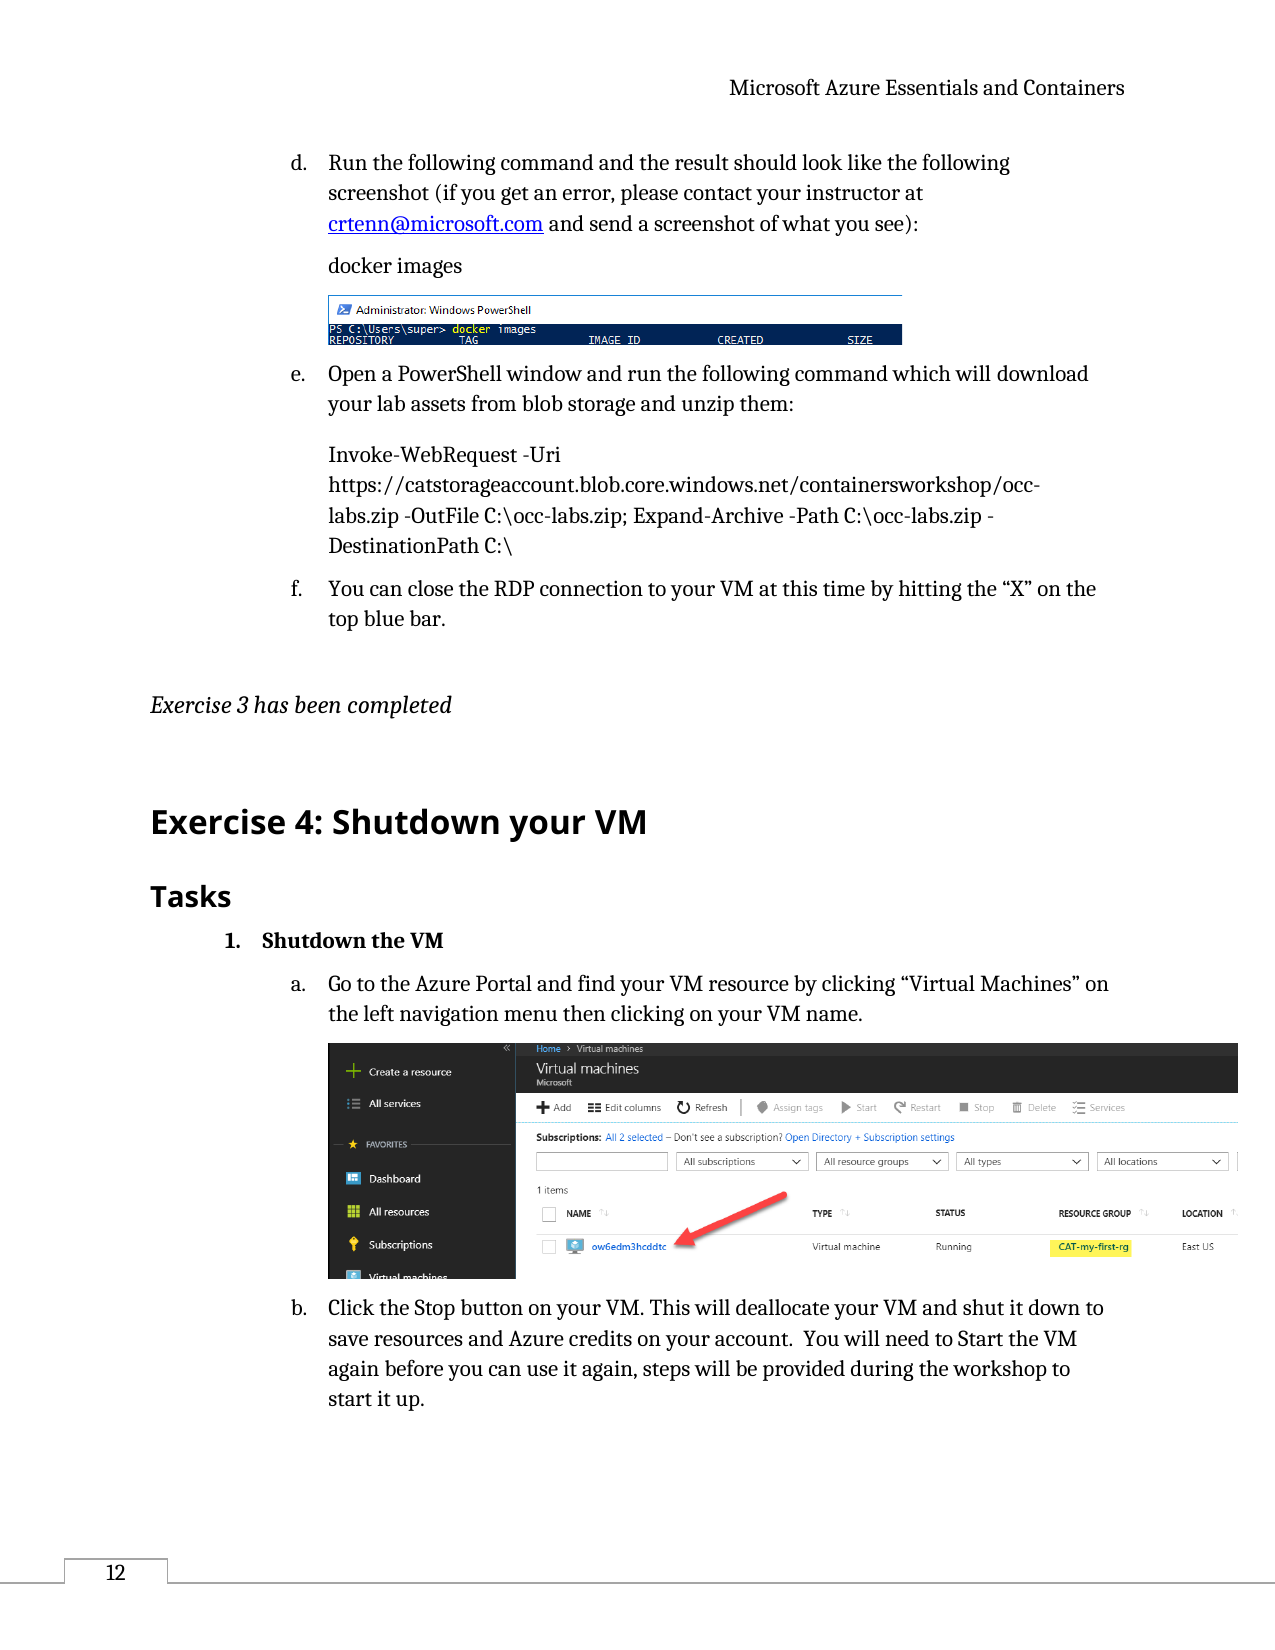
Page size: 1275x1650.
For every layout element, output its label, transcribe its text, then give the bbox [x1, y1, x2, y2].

list Open a PowerShell window and run the following command which will download your lab assets from blob storage and unzip them: [291, 361, 1125, 417]
list Go to the Azure Portal and find your VM resource by clicking “Virtual Machines” on the left navigation menu then clicking on your VM name. [291, 970, 1110, 1027]
text Exercise 3 has been completed [150, 691, 1125, 720]
list Run the following command and the result should look like the following screenshot (if you get an error, please contact your instructor at crtenn@microsoft.com and send a screenshot of what you see): [291, 150, 1110, 237]
subtitle Exercise 4: Shutdown your VM [150, 799, 1125, 844]
subtitle Tasks [150, 876, 1110, 916]
picture [328, 1043, 1238, 1279]
list You can close the RDP connection to your VM at this time by hitting the “X” on the top blue bar. [291, 575, 1110, 632]
text docker images [328, 253, 1110, 279]
text Invoke-WebRequest -Uri https://catstorageaccount.blob.core.windows.net/containersworkshop/occ-labs.zip -OutFile C:\occ-labs.zip; Expand-Archive -Path C:\occ-labs.zip -DestinationPath C:\ [328, 442, 1110, 559]
list Shutdown the VM [225, 928, 1110, 954]
picture [328, 295, 903, 345]
list Click the Stop button on your VM. This will deallocate your VM and shut it down to save resources and Azure credits on your account. You will need to Start the VM again before you can use it again, steps will be provided during the workshop to start it up. [291, 1295, 1110, 1412]
